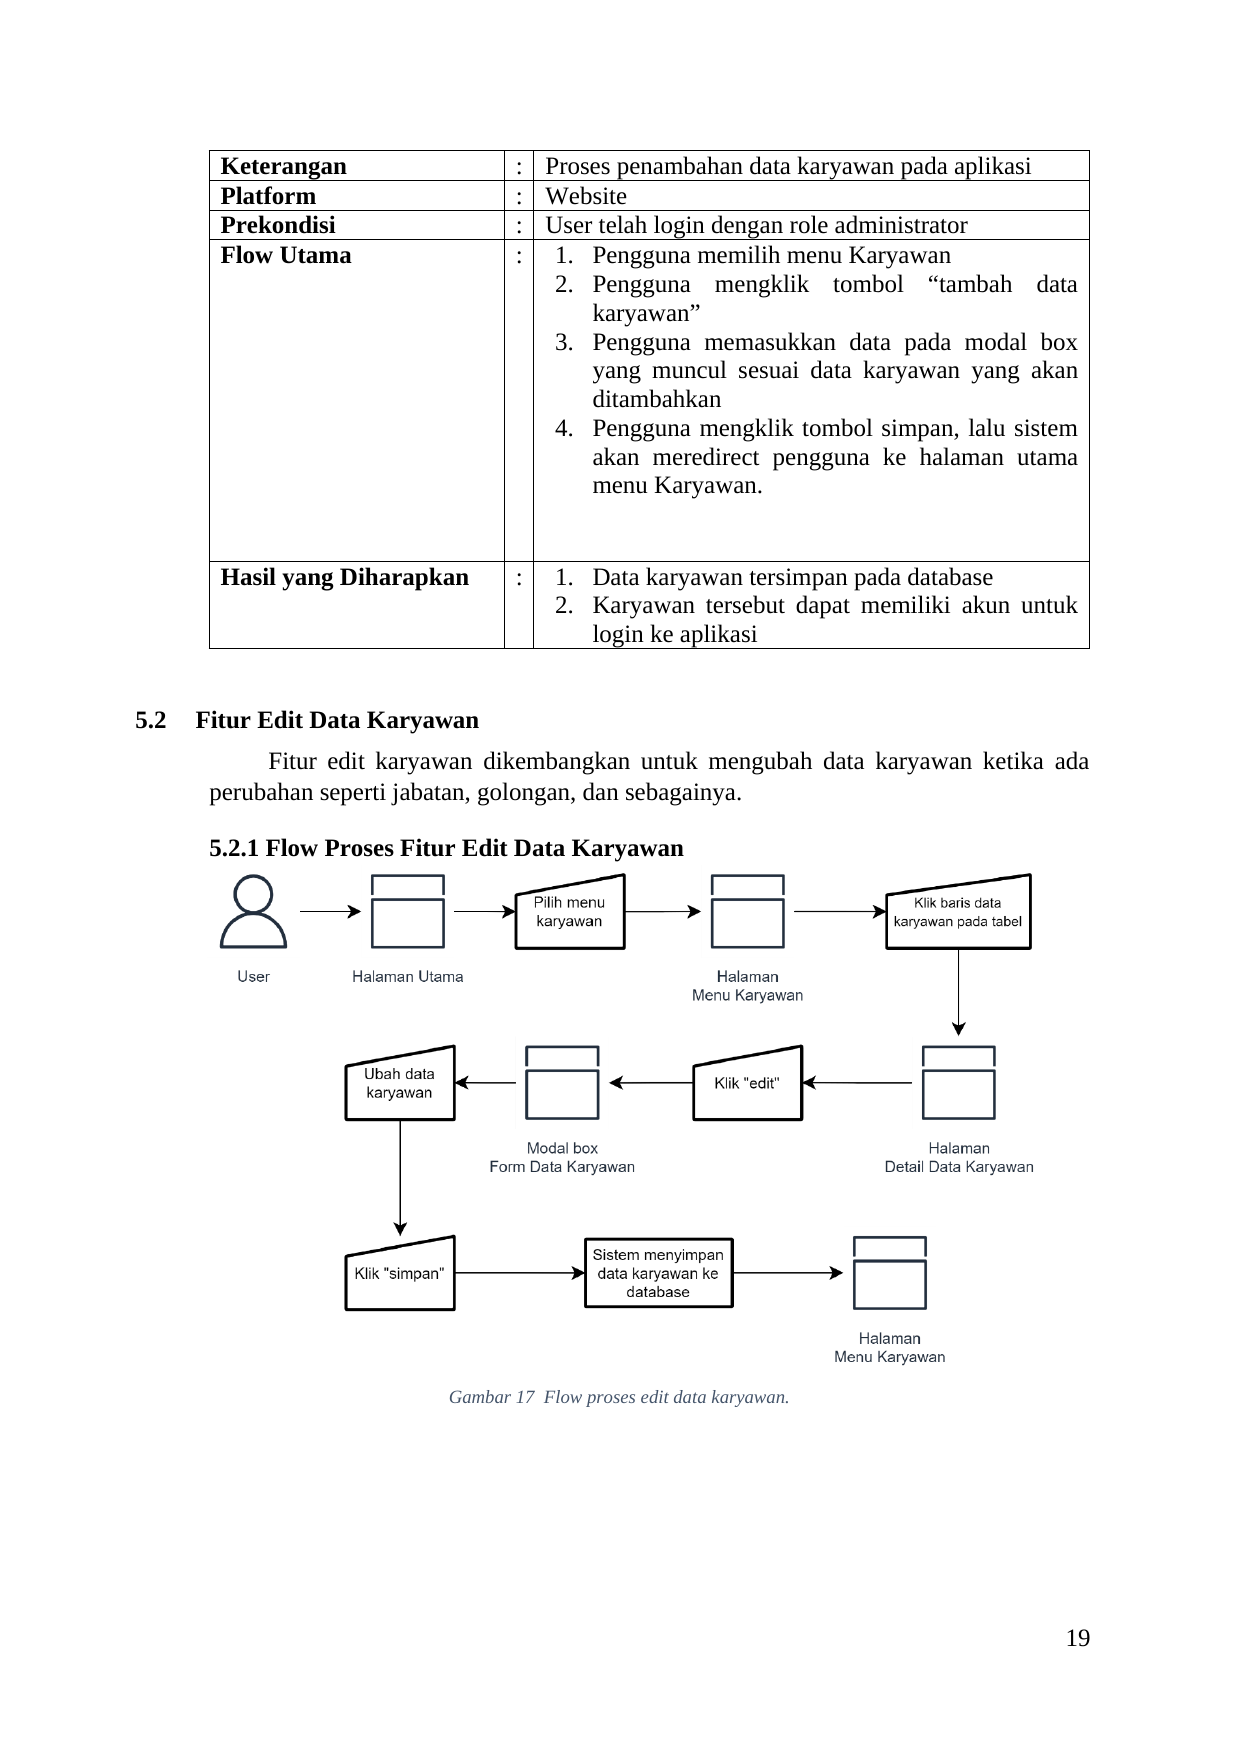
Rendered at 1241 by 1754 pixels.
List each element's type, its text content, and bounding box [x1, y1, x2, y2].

table_cell : [505, 211, 533, 239]
subtitle Fitur Edit Data Karyawan [135, 705, 1090, 734]
table_cell Proses penambahan data karyawan pada aplikasi [534, 151, 1089, 180]
table_cell User telah login dengan role administrator [534, 211, 1089, 239]
table_cell Keterangan [210, 151, 504, 180]
table_cell Prekondisi [210, 211, 504, 239]
table_cell Pengguna memilih menu Karyawan Pengguna mengklik tombol “tambah data karyawan” Pengguna memasukkan data pada modal box yang muncul sesuai data karyawan yang akan ditambahkan Pengguna mengklik tombol simpan, lalu sistem akan meredirect pengguna ke halaman utama menu Karyawan. [534, 240, 1089, 561]
picture [206, 864, 1034, 1368]
table_cell : [505, 562, 533, 648]
table_cell Flow Utama [210, 240, 504, 561]
table_cell Website [534, 181, 1089, 209]
table_cell : [505, 181, 533, 209]
table_cell Hasil yang Diharapkan [210, 562, 504, 648]
table_cell : [505, 151, 533, 180]
text Fitur edit karyawan dikembangkan untuk mengubah data karyawan ketika ada perubahan seperti jabatan, golongan, dan sebagainya. [209, 746, 1090, 806]
table_cell : [505, 240, 533, 561]
table_cell Platform [210, 181, 504, 209]
table_cell Data karyawan tersimpan pada database Karyawan tersebut dapat memiliki akun untuk login ke aplikasi [534, 562, 1089, 648]
subtitle Flow Proses Fitur Edit Data Karyawan [209, 833, 1090, 862]
